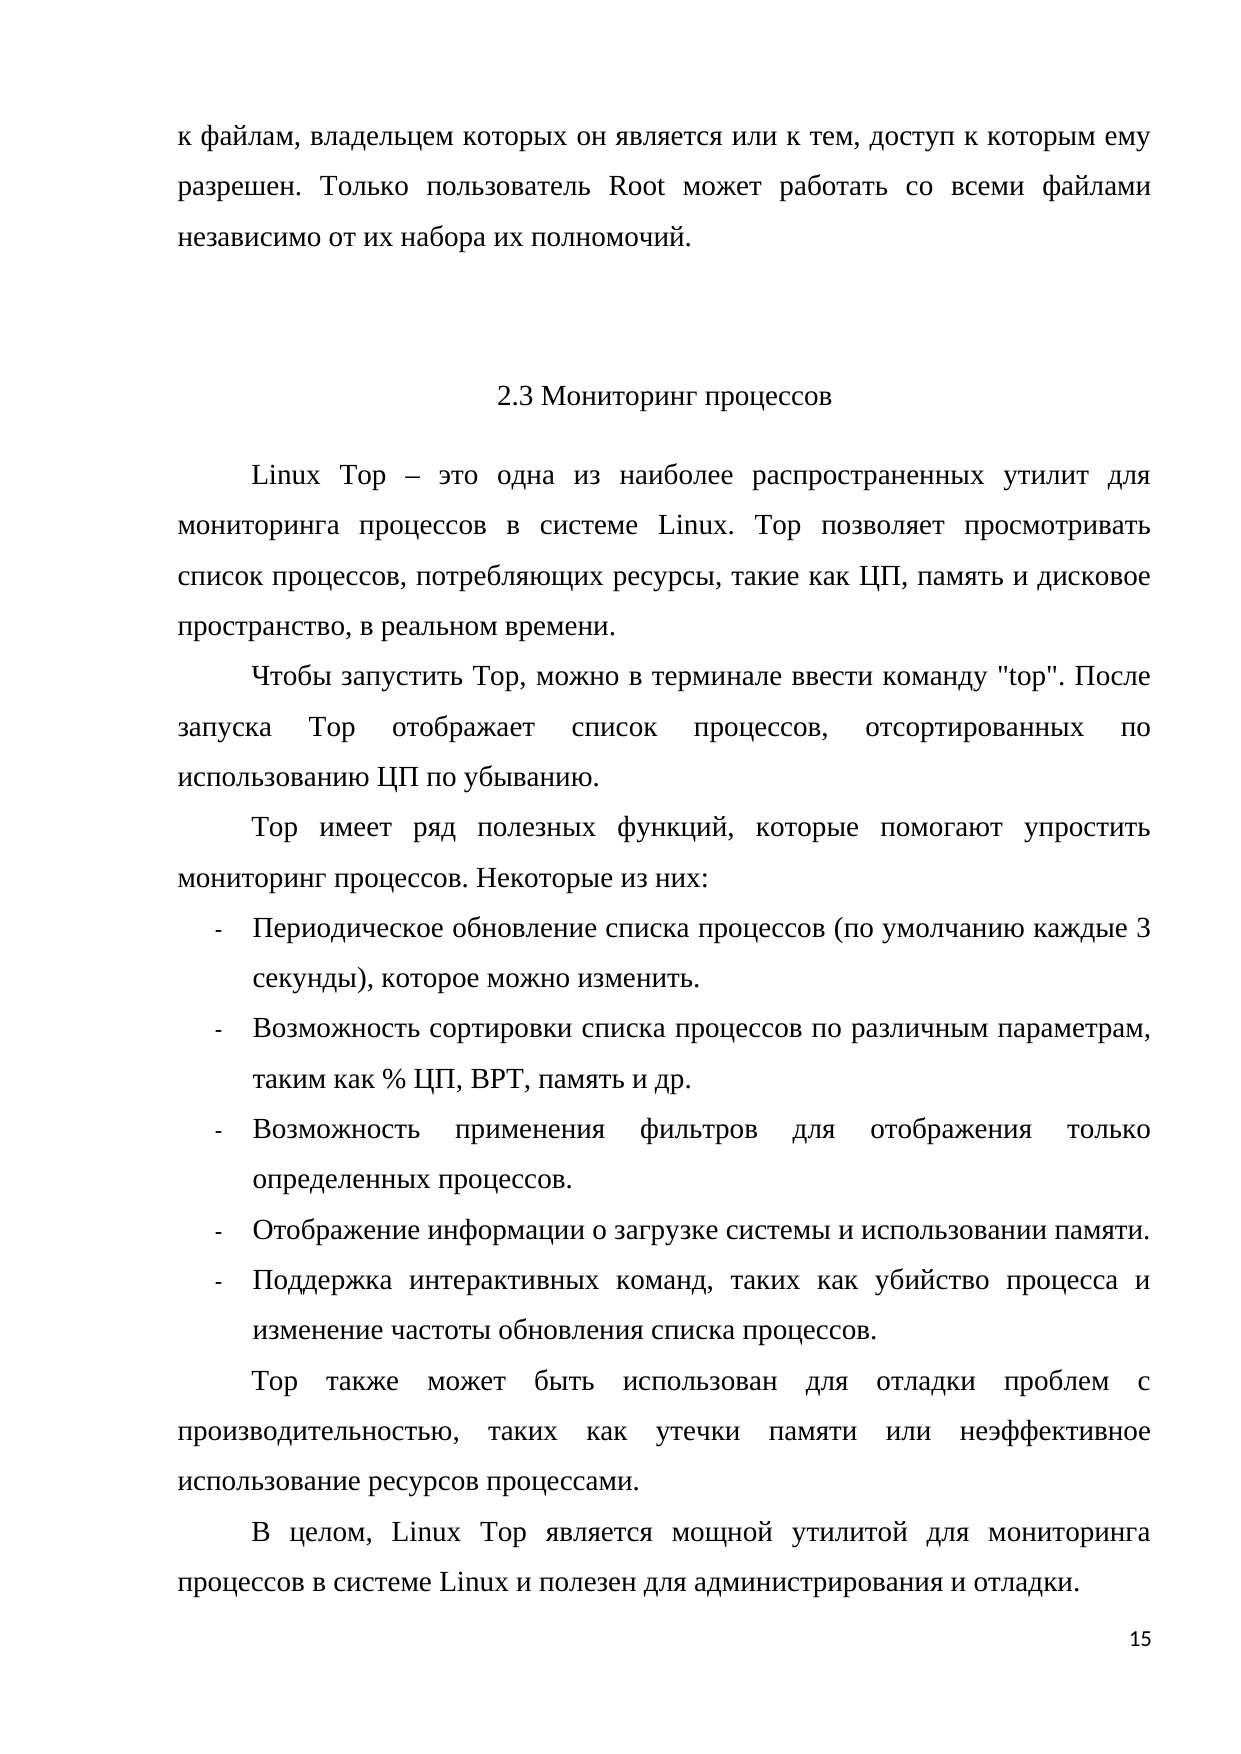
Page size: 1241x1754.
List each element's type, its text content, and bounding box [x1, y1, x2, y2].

text Top имеет ряд полезных функций, которые помогают упростить мониторинг процессов. Некоторые из них: [177, 809, 1152, 893]
text 2.3 Мониторинг процессов [177, 378, 1152, 411]
list Поддержка интерактивных команд, таких как убийство процесса и изменение частоты обновления списка процессов. [215, 1262, 1152, 1346]
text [177, 118, 1152, 252]
text Top также может быть использован для отладки проблем с производительностью, таких как утечки памяти или неэффективное использование ресурсов процессами. [177, 1363, 1152, 1497]
list Возможность применения фильтров для отображения только определенных процессов. [215, 1111, 1152, 1195]
list Возможность сортировки списка процессов по различным параметрам, таким как % ЦП, ВРТ, память и др. [215, 1011, 1152, 1094]
list Периодическое обновление списка процессов (по умолчанию каждые 3 секунды), которое можно изменить. [215, 910, 1152, 994]
text Чтобы запустить Top, можно в терминале ввести команду "top". После запуска Top отображает список процессов, отсортированных по использованию ЦП по убыванию. [177, 658, 1152, 793]
text Linux Top – это одна из наиболее распространенных утилит для мониторинга процессов в системе Linux. Top позволяет просмотривать список процессов, потребляющих ресурсы, такие как ЦП, память и дисковое пространство, в реальном времени. [177, 457, 1152, 642]
list Отображение информации о загрузке системы и использовании памяти. [215, 1212, 1152, 1245]
text В целом, Linux Top является мощной утилитой для мониторинга процессов в системе Linux и полезен для администрирования и отладки. [177, 1514, 1152, 1598]
